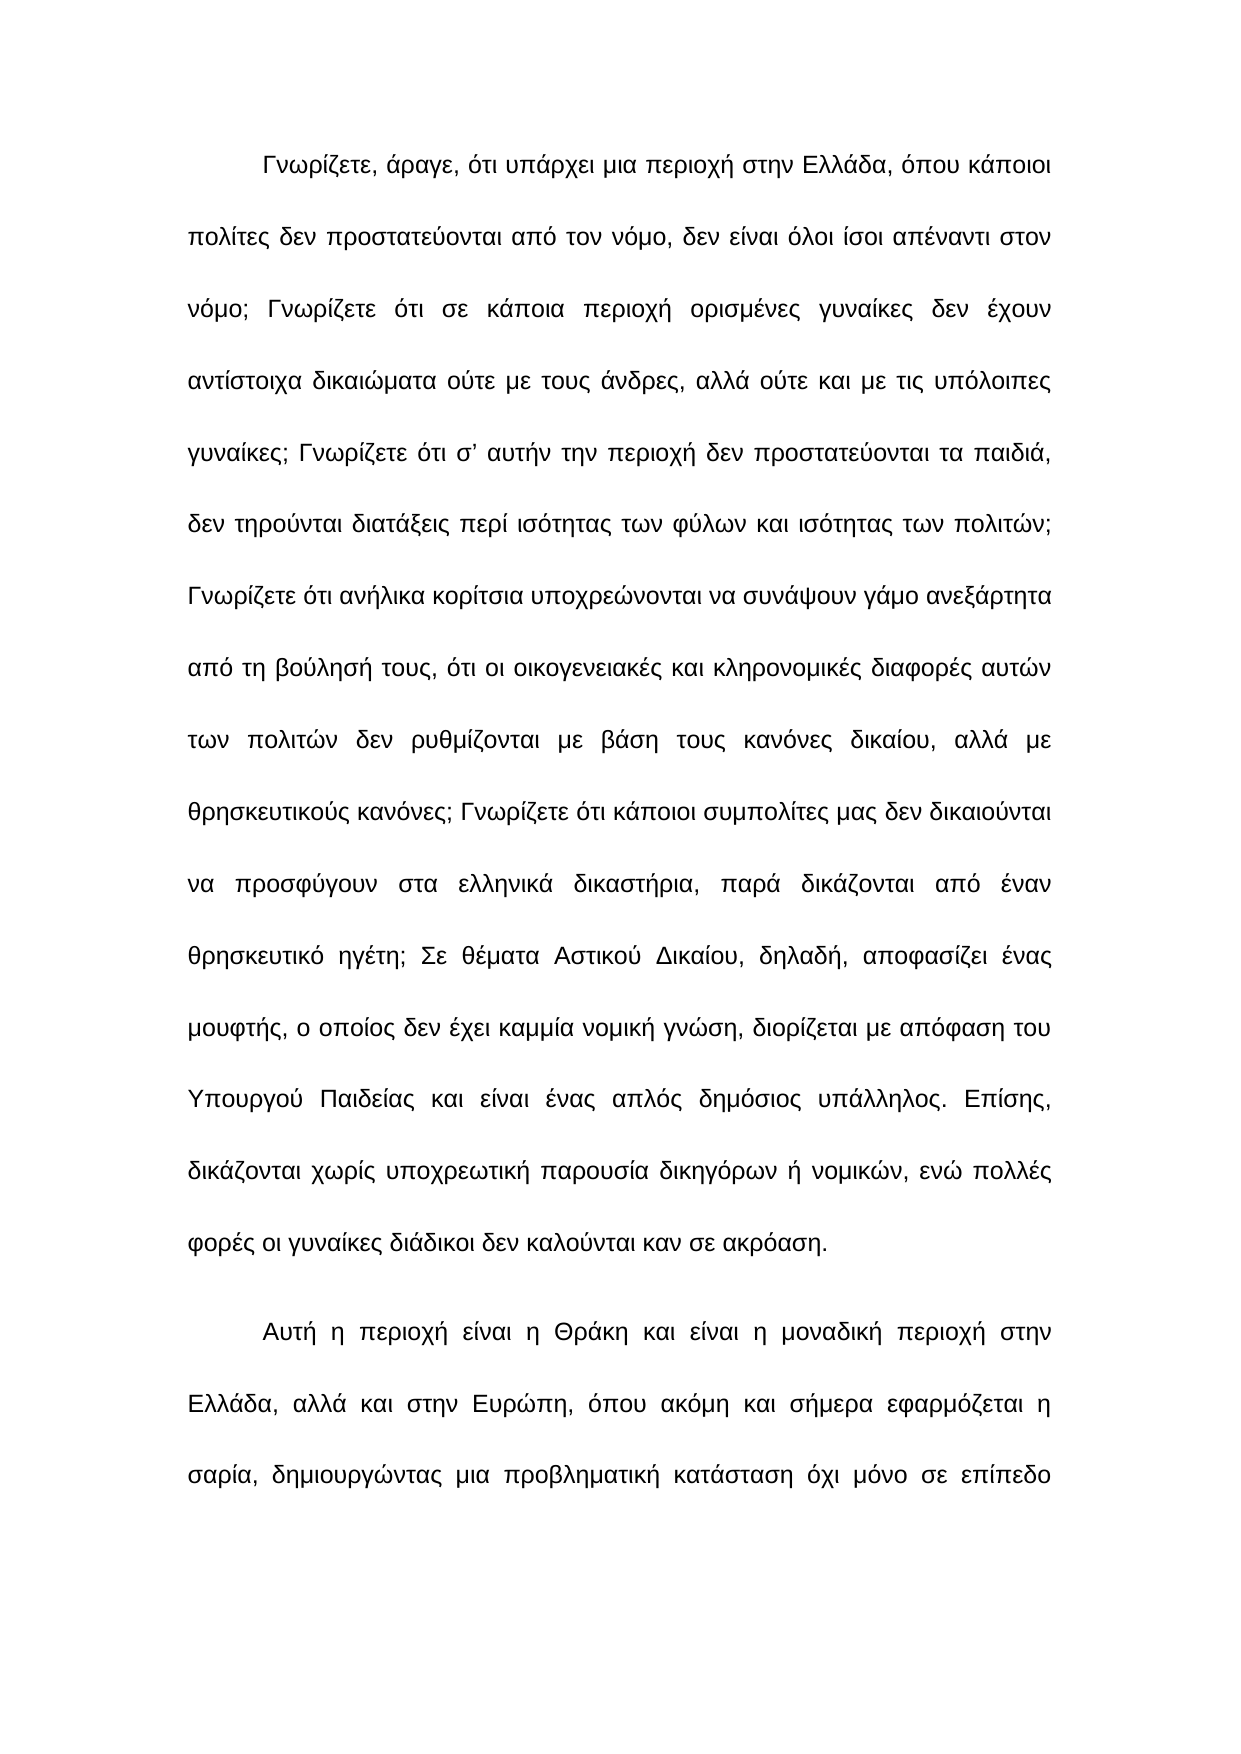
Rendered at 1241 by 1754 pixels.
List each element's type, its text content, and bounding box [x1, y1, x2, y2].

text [187, 1317, 1053, 1489]
text Γνωρίζετε, άραγε, ότι υπάρχει μια περιοχή στην Ελλάδα, όπου κάποιοι πολίτες δεν προστατεύονται από τον νόμο, δεν είναι όλοι ίσοι απέναντι στον νόμο; Γνωρίζετε ότι σε κάποια περιοχή ορισμένες γυναίκες δεν έχουν αντίστοιχα δικαιώματα ούτε με τους άνδρες, αλλά ούτε και με τις υπόλοιπες γυναίκες; Γνωρίζετε ότι σ’ αυτήν την περιοχή δεν προστατεύονται τα παιδιά, δεν τηρούνται διατάξεις περί ισότητας των φύλων και ισότητας των πολιτών; Γνωρίζετε ότι ανήλικα κορίτσια υποχρεώνονται να συνάψουν γάμο ανεξάρτητα από τη βούλησή τους, ότι οι οικογενειακές και κληρονομικές διαφορές αυτών των πολιτών δεν ρυθμίζονται με βάση τους κανόνες δικαίου, αλλά με θρησκευτικούς κανόνες; Γνωρίζετε ότι κάποιοι συμπολίτες μας δεν δικαιούνται να προσφύγουν στα ελληνικά δικαστήρια, παρά δικάζονται από έναν θρησκευτικό ηγέτη; Σε θέματα Αστικού Δικαίου, δηλαδή, αποφασίζει ένας μουφτής, ο οποίος δεν έχει καμμία νομική γνώση, διορίζεται με απόφαση του Υπουργού Παιδείας και είναι ένας απλός δημόσιος υπάλληλος. Επίσης, δικάζονται χωρίς υποχρεωτική παρουσία δικηγόρων ή νομικών, ενώ πολλές φορές οι γυναίκες διάδικοι δεν καλούνται καν σε ακρόαση. [187, 150, 1053, 1257]
